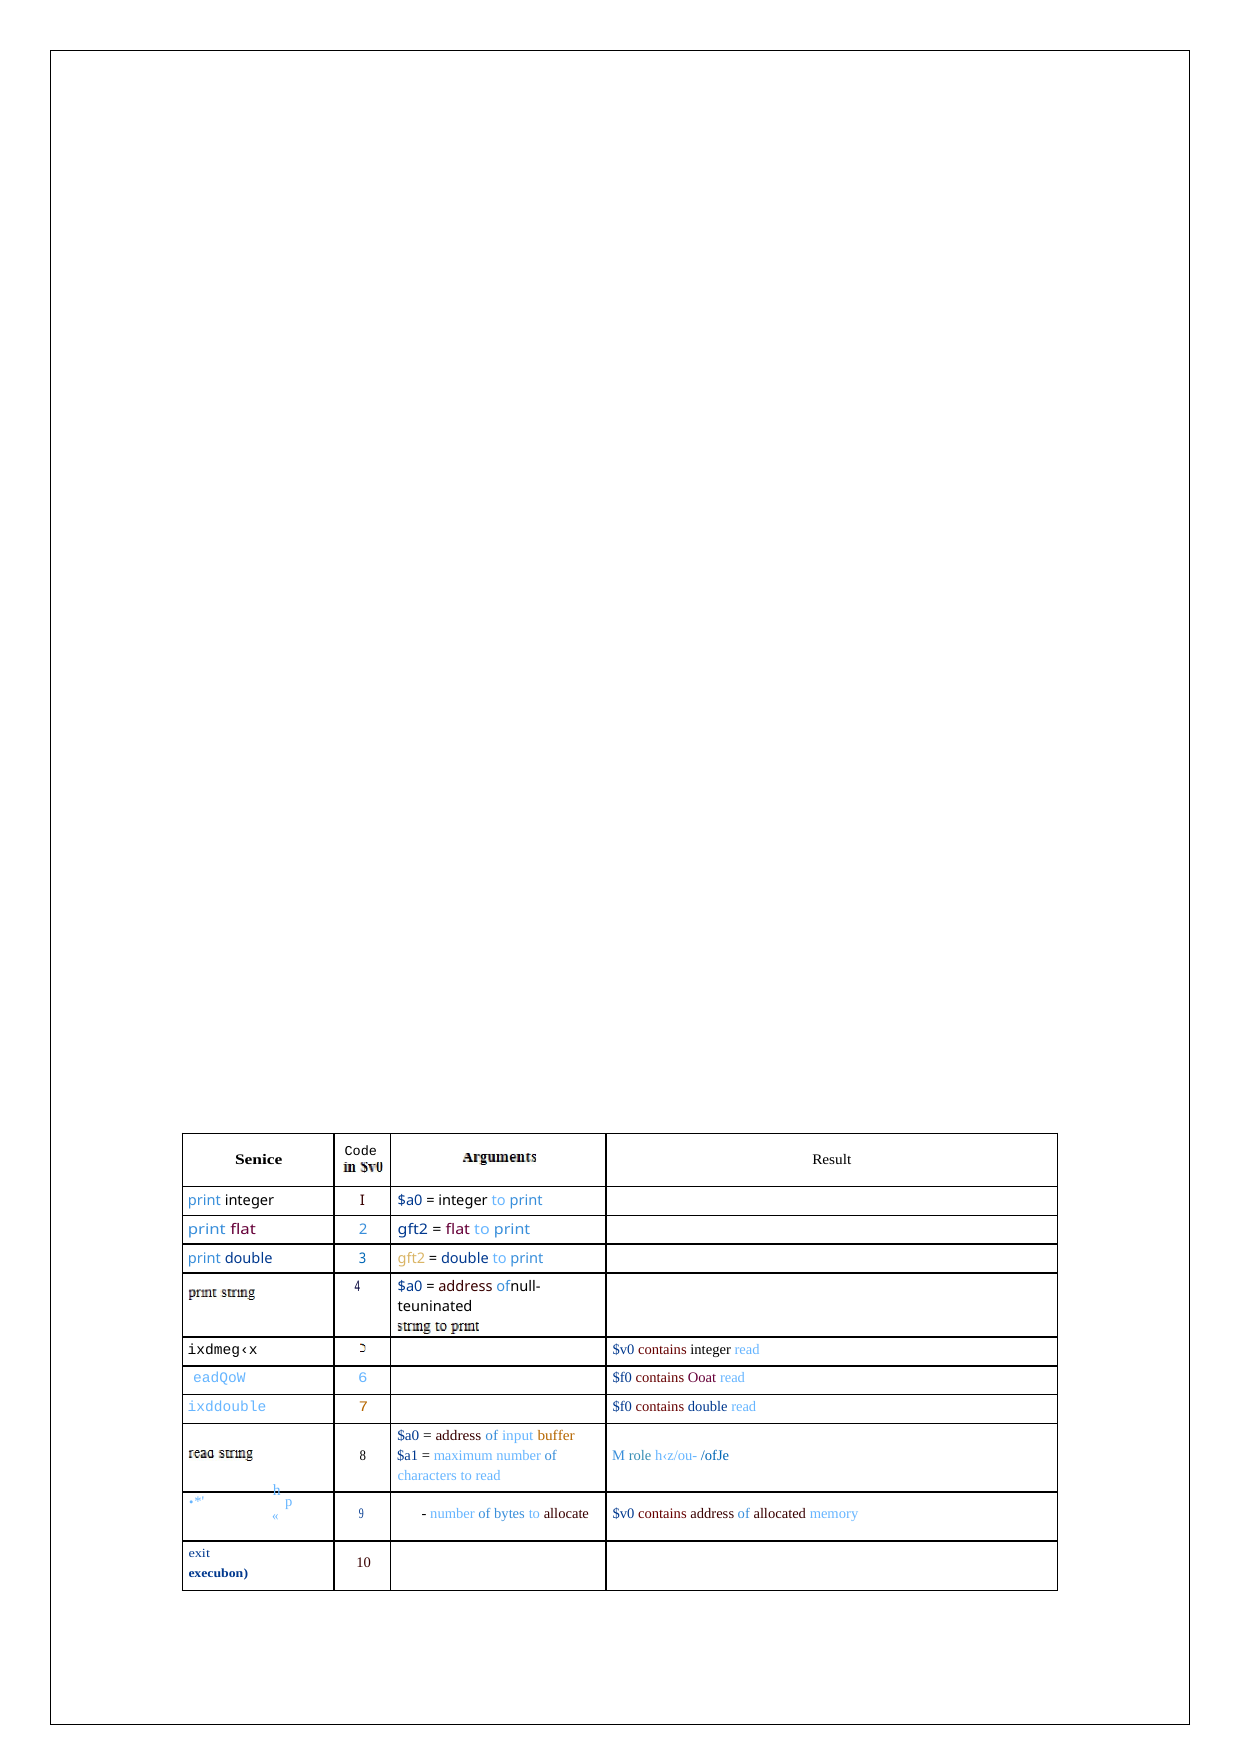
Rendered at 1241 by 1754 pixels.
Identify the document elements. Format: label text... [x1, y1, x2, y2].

picture [360, 1343, 366, 1352]
table_cell ixddouble [183, 1395, 333, 1422]
table_cell $a0 = address of input buffer $a1 = maximum number of characters to read [391, 1424, 605, 1491]
table_cell [183, 1424, 333, 1491]
table_cell [391, 1395, 605, 1422]
table_cell 8 [335, 1424, 390, 1491]
table_header Result [607, 1134, 1057, 1186]
table_cell [607, 1187, 1057, 1215]
table_cell [391, 1542, 605, 1590]
table_cell $a0 = address ofnull-teuninated [391, 1274, 605, 1336]
table_cell 9 [335, 1493, 390, 1540]
table_header [391, 1134, 605, 1186]
table_cell [607, 1542, 1057, 1590]
table_cell $f0 contains Ooat read [607, 1367, 1057, 1393]
table_cell [607, 1274, 1057, 1336]
table_cell gft2 = double to print [391, 1245, 605, 1272]
picture [188, 1289, 255, 1300]
table_cell *' h p « [183, 1493, 333, 1540]
table_cell [183, 1274, 333, 1336]
table_cell 2 [335, 1216, 390, 1243]
table_cell [391, 1338, 605, 1365]
table_cell print integer [183, 1187, 333, 1215]
table_cell eadQoW [183, 1367, 333, 1393]
table_cell 4 [335, 1274, 390, 1336]
picture [462, 1153, 537, 1165]
table_cell $f0 contains double read [607, 1395, 1057, 1422]
table_cell [607, 1245, 1057, 1272]
table_cell $v0 contains integer read [607, 1338, 1057, 1365]
table_cell [335, 1338, 390, 1365]
table_cell print flat [183, 1216, 333, 1243]
picture [397, 1322, 479, 1334]
table_cell print double [183, 1245, 333, 1272]
picture [343, 1162, 383, 1173]
table_cell 6 [335, 1367, 390, 1393]
table_cell [391, 1367, 605, 1393]
table_cell 7 [335, 1395, 390, 1422]
table_cell - number of bytes to allocate [391, 1493, 605, 1540]
picture [188, 1450, 253, 1461]
table_cell $a0 = integer to print [391, 1187, 605, 1215]
table_cell ixdmeg‹x [183, 1338, 333, 1365]
table_cell $v0 contains address of allocated memory [607, 1493, 1057, 1540]
table_header Senice [183, 1134, 333, 1186]
table_cell exit execubon) [183, 1542, 333, 1590]
table_cell [607, 1216, 1057, 1243]
table_cell 10 [335, 1542, 390, 1590]
table_cell gft2 = flat to print [391, 1216, 605, 1243]
table_cell I [335, 1187, 390, 1215]
table_cell M role h‹z/ou- /ofJe [607, 1424, 1057, 1491]
table_header Code [335, 1134, 390, 1186]
table_cell 3 [335, 1245, 390, 1272]
